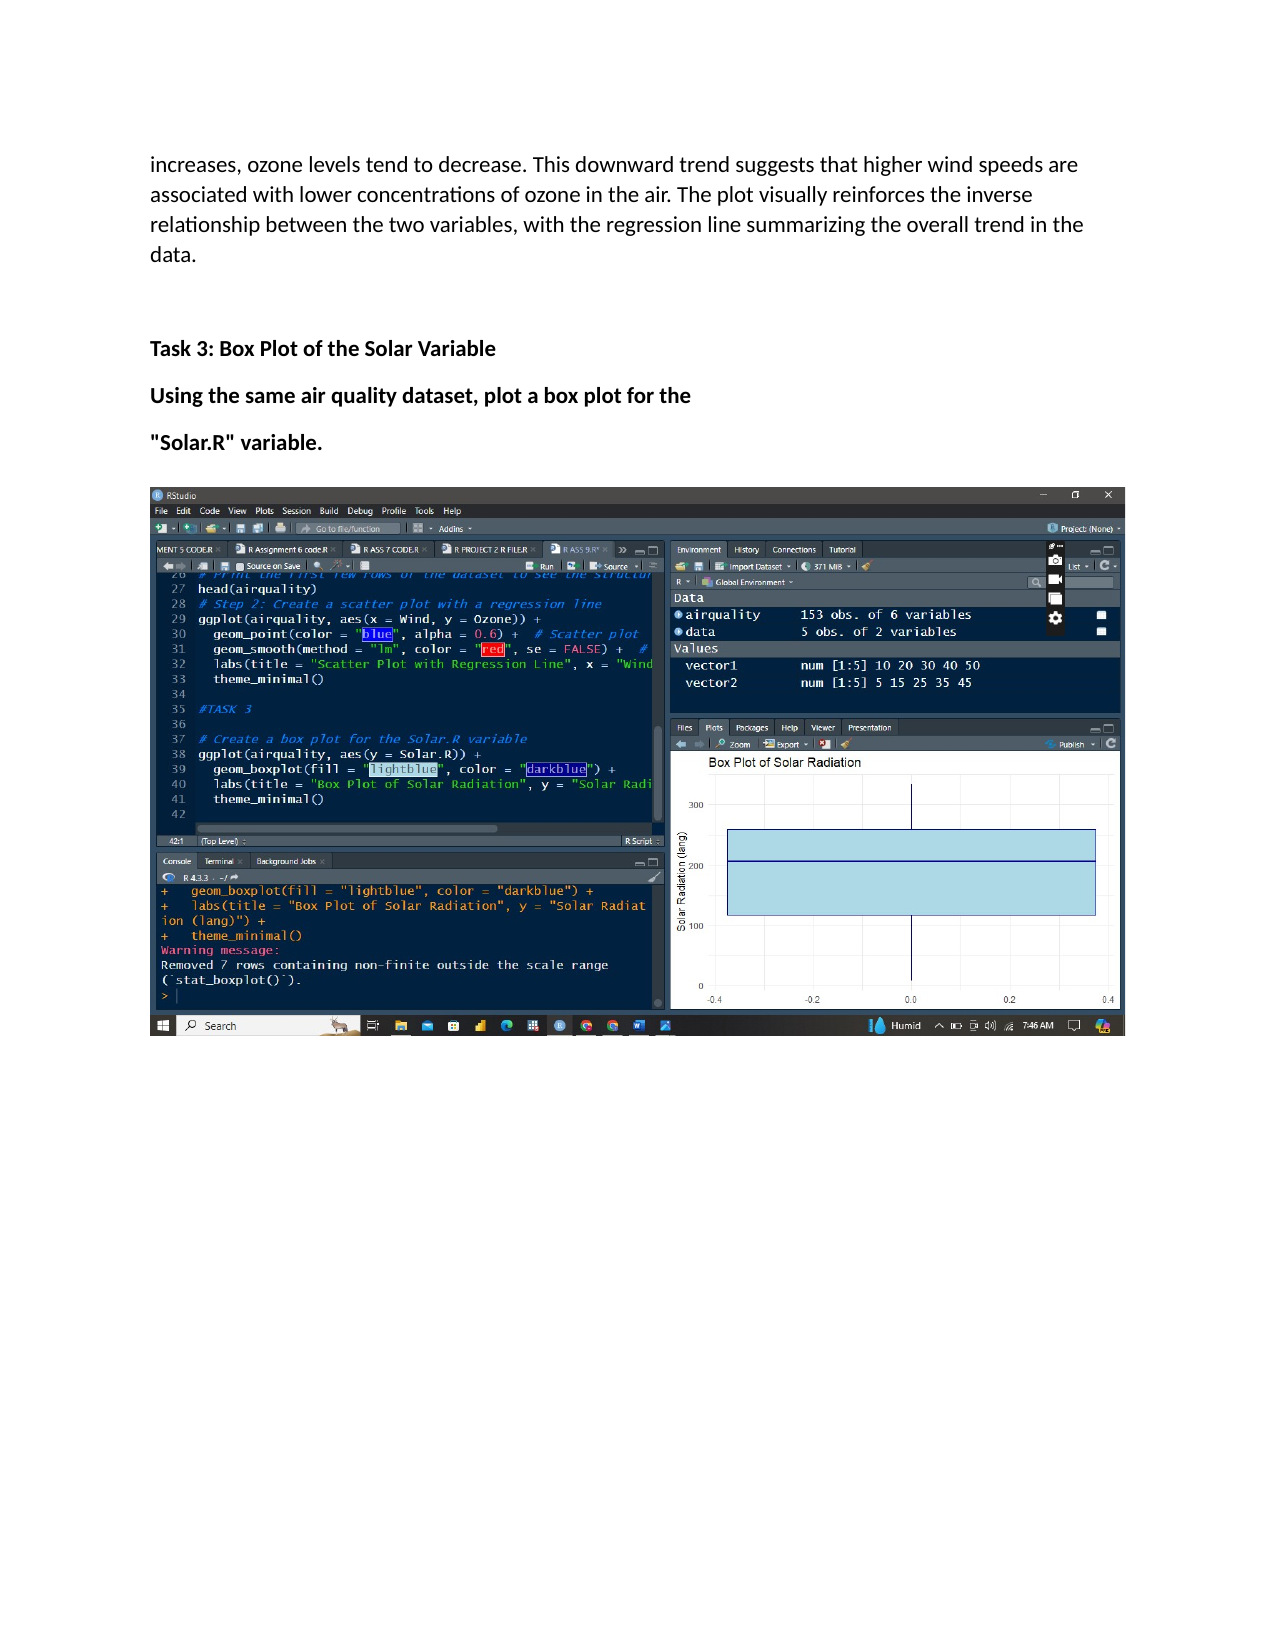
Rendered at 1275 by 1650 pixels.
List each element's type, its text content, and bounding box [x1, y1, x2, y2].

text Task 3: Box Plot of the Solar Variable [150, 334, 1125, 362]
text Using the same air quality dataset, plot a box plot for the [150, 381, 1125, 409]
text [150, 150, 1125, 269]
text "Solar.R" variable. [150, 428, 1125, 456]
picture [150, 487, 1125, 1036]
